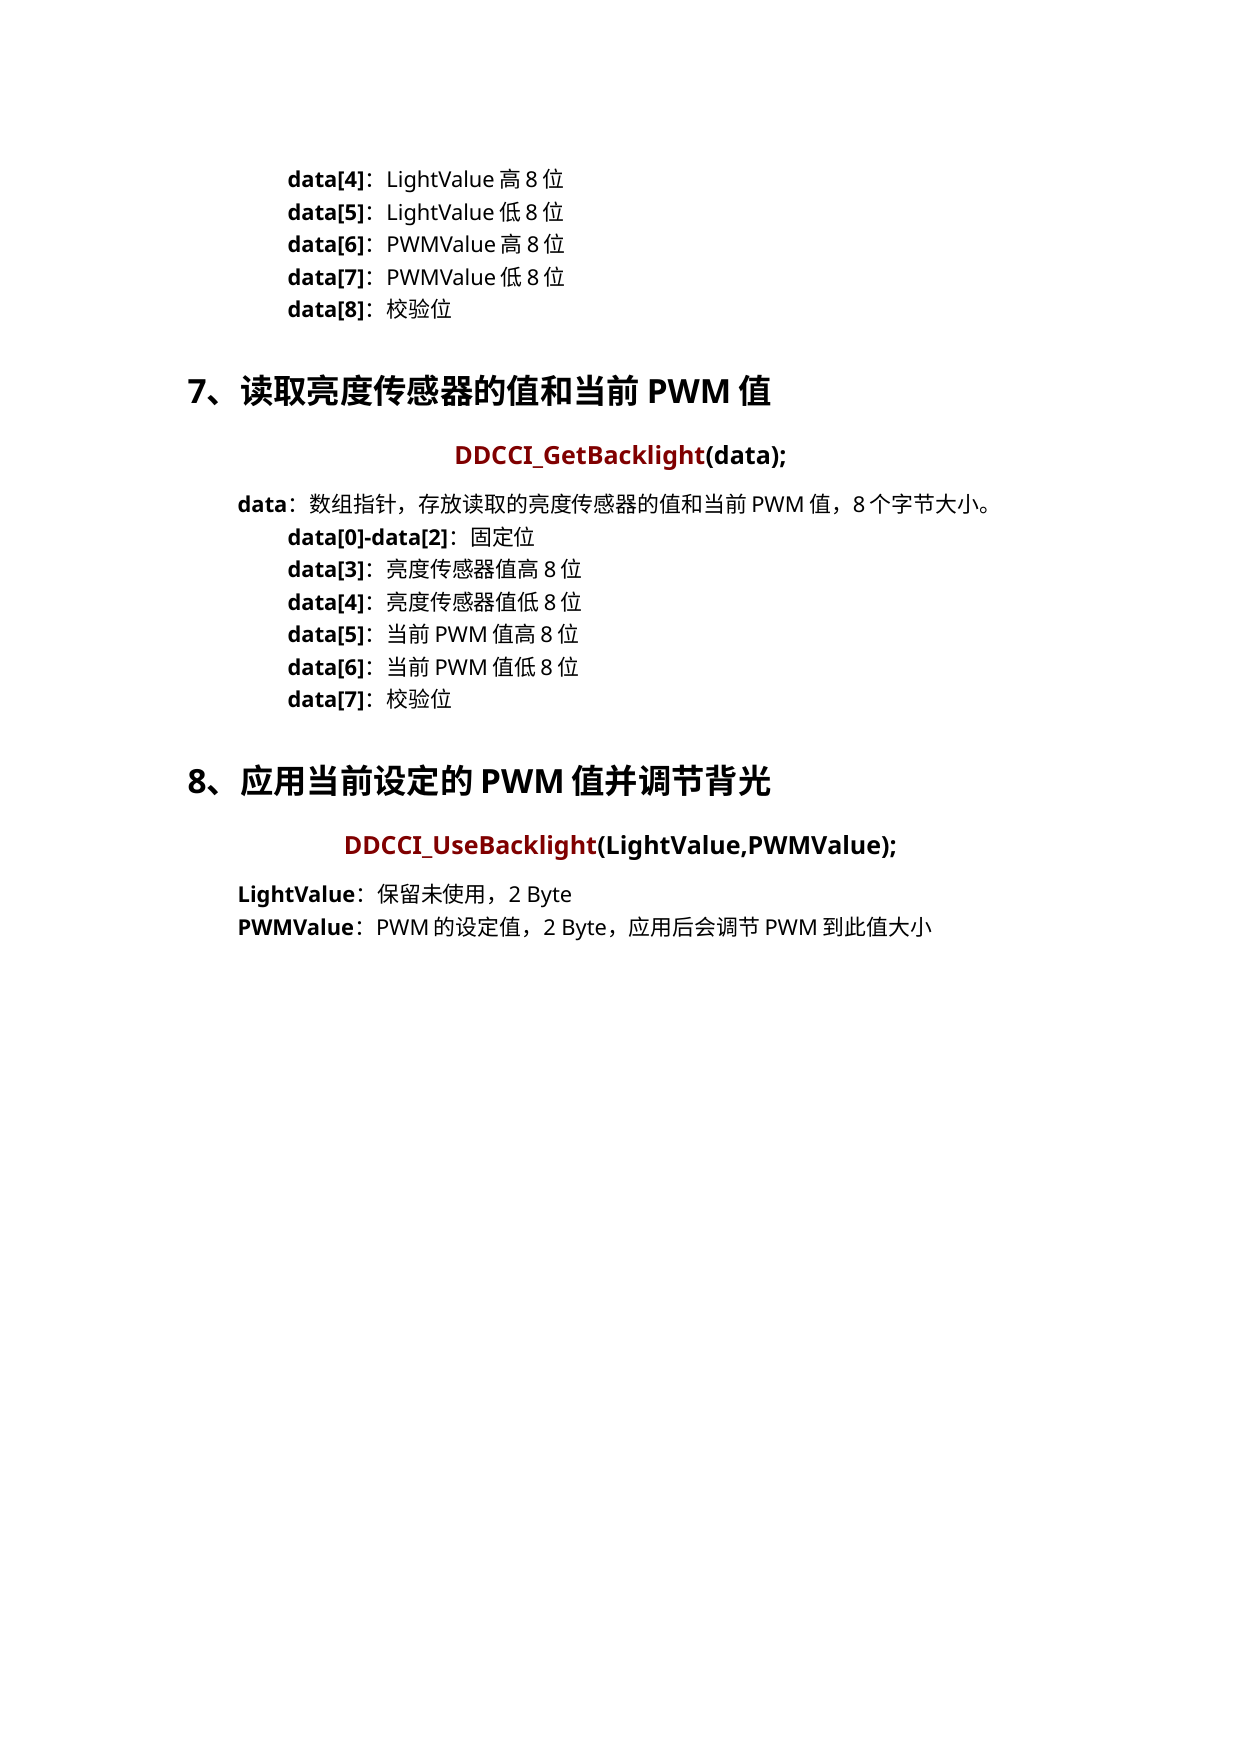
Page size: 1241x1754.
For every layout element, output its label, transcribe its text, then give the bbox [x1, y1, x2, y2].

list data：数组指针，存放读取的亮度传感器的值和当前PWM值，8个字节大小。 [187, 487, 1053, 519]
list LightValue：保留未使用，2 Byte [187, 877, 1053, 909]
subtitle 应用当前设定的PWM值并调节背光 [187, 747, 1053, 812]
list DDCCI_UseBacklight(LightValue,PWMValue); [187, 812, 1053, 877]
list data[4]：亮度传感器值低8位 [187, 584, 1053, 617]
list DDCCI_GetBacklight(data); [187, 422, 1053, 487]
list PWMValue：PWM的设定值，2 Byte，应用后会调节PWM到此值大小 [187, 909, 1053, 942]
list data[6]：PWMValue高8位 [187, 227, 1053, 259]
list data[8]：校验位 [187, 292, 1053, 324]
list data[5]：LightValue低8位 [187, 194, 1053, 227]
list data[3]：亮度传感器值高8位 [187, 552, 1053, 584]
list data[0]-data[2]：固定位 [187, 519, 1053, 552]
list data[7]：校验位 [187, 682, 1053, 714]
subtitle 读取亮度传感器的值和当前PWM值 [187, 357, 1053, 422]
list data[4]：LightValue高8位 [187, 162, 1053, 194]
list data[7]：PWMValue低8位 [187, 259, 1053, 292]
list data[5]：当前PWM值高8位 [187, 617, 1053, 649]
list data[6]：当前PWM值低8位 [187, 649, 1053, 682]
